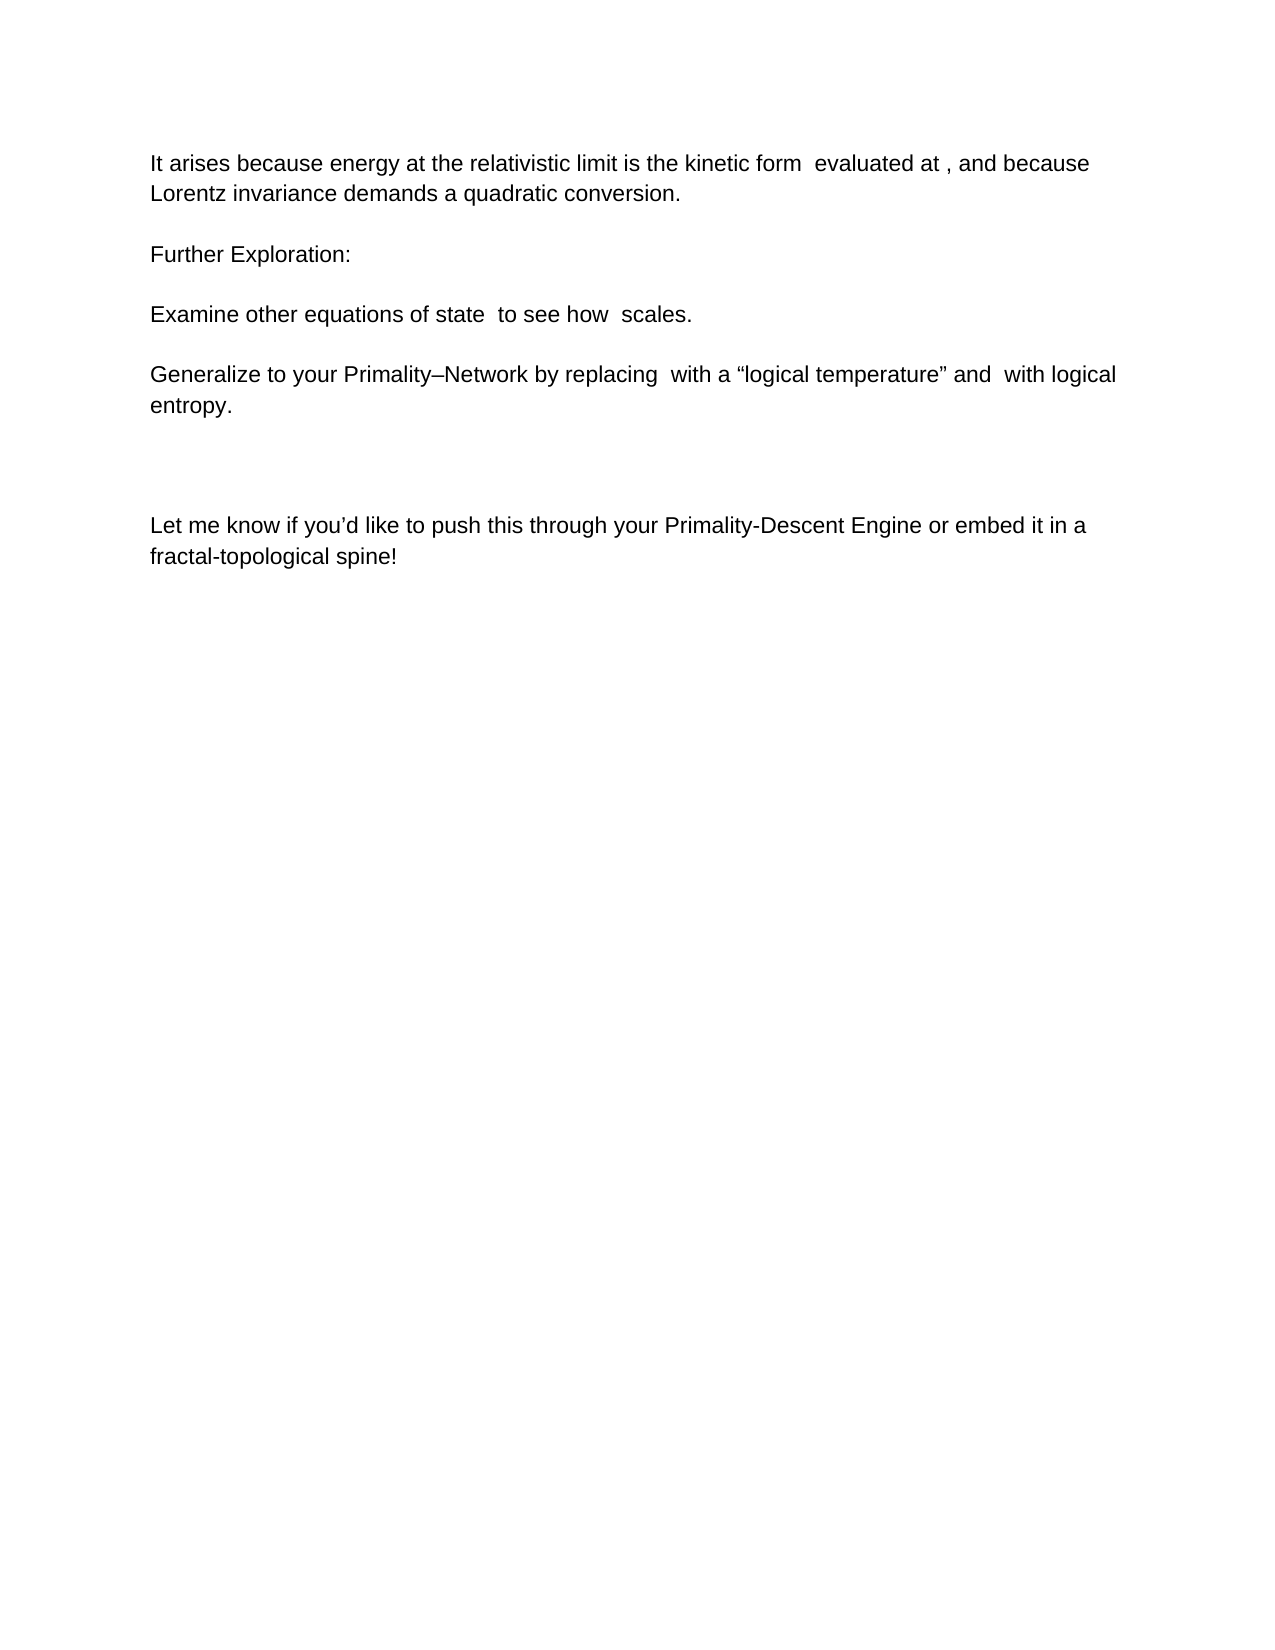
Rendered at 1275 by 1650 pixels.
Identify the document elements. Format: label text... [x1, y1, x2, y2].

text It arises because energy at the relativistic limit is the kinetic form evaluated at , and because Lorentz invariance demands a quadratic conversion. [150, 150, 1125, 207]
text Generalize to your Primality–Network by replacing with a “logical temperature” and with logical entropy. [150, 361, 1125, 418]
text Further Exploration: [150, 241, 1125, 267]
text Examine other equations of state to see how scales. [150, 301, 1125, 327]
text Let me know if you’d like to push this through your Primality‑Descent Engine or embed it in a fractal‑topological spine! [150, 512, 1125, 569]
